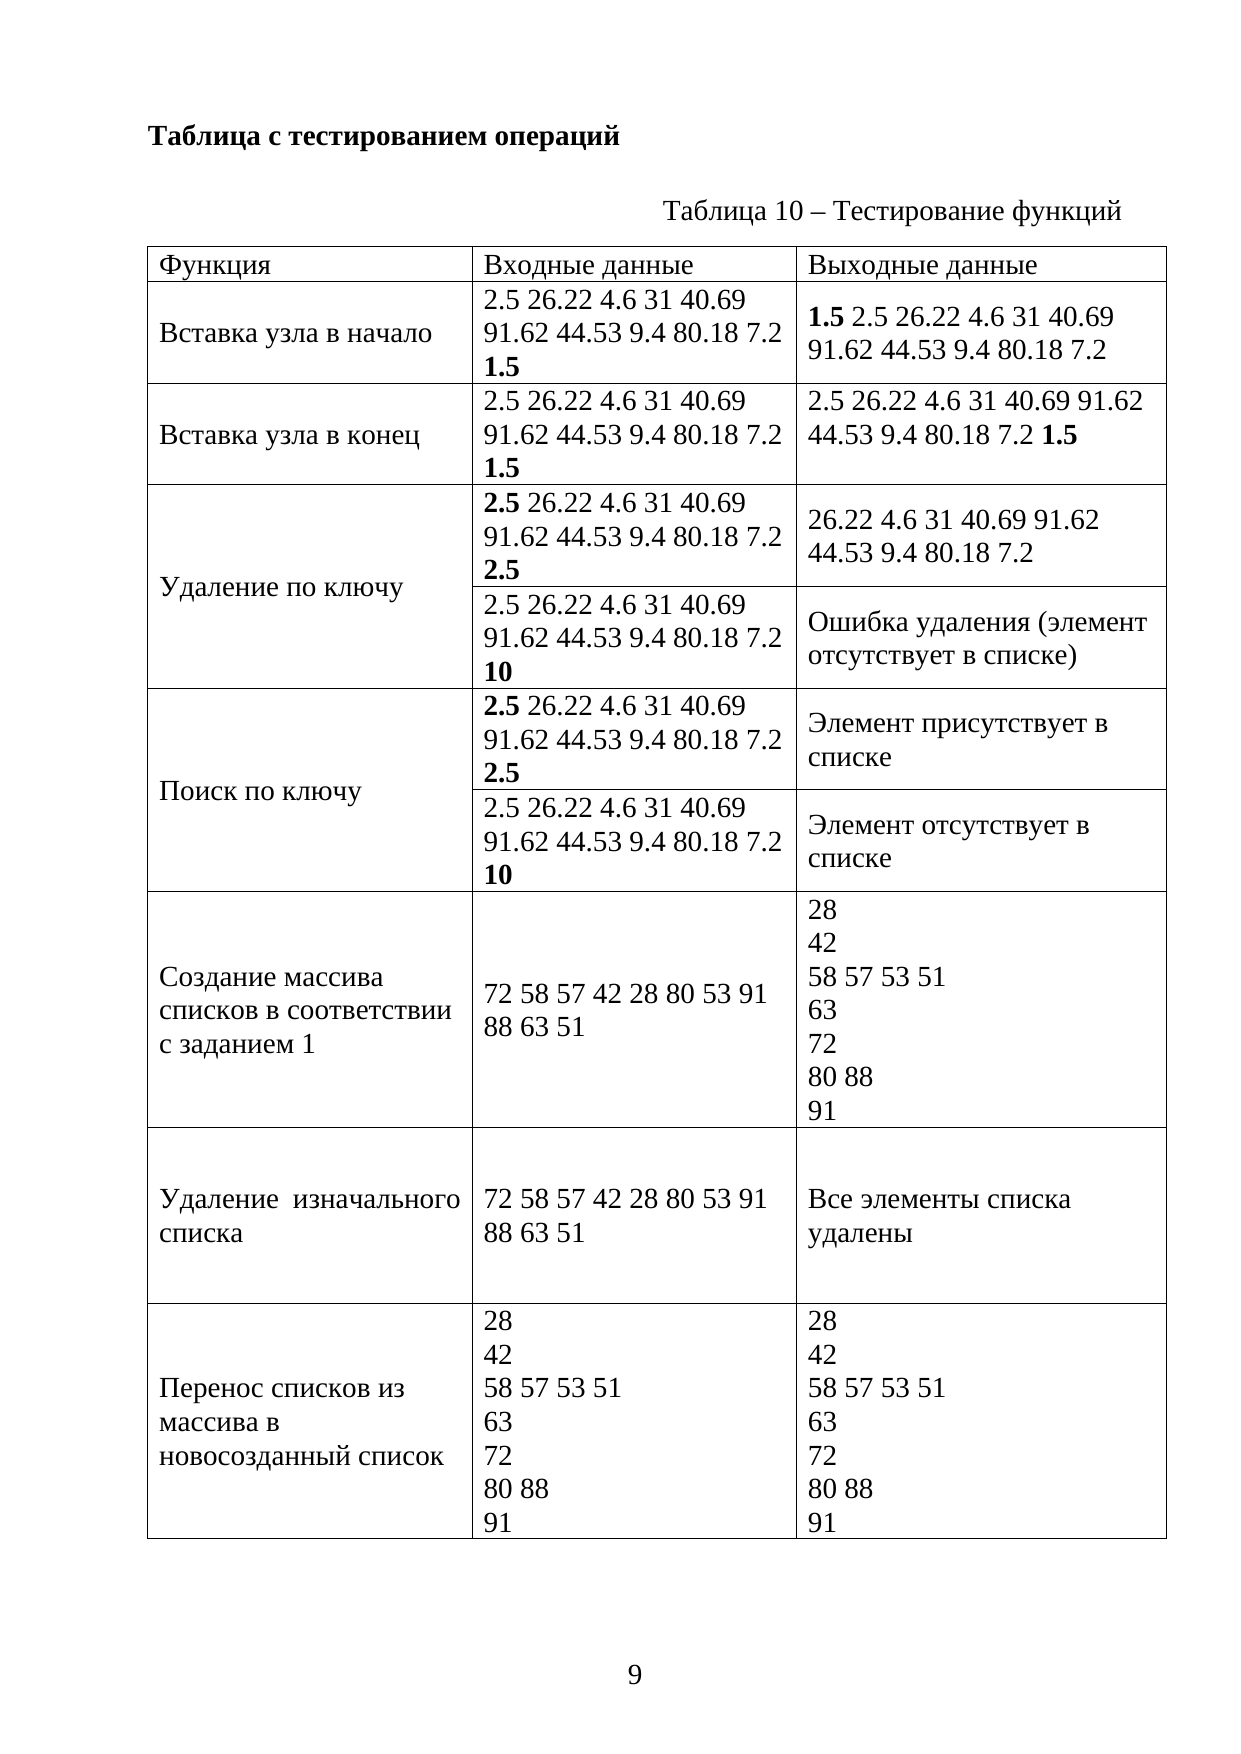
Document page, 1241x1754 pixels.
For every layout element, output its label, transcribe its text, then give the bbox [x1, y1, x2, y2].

table_header Входные данные [473, 247, 796, 281]
table_cell 72 58 57 42 28 80 53 91 88 63 51 [473, 1128, 796, 1302]
table_cell 72 58 57 42 28 80 53 91 88 63 51 [473, 892, 796, 1127]
table_header Выходные данные [797, 247, 1166, 281]
table_cell 2.5 26.22 4.6 31 40.69 91.62 44.53 9.4 80.18 7.2 1.5 [473, 384, 796, 484]
table_cell 28 42 58 57 53 51 63 72 80 88 91 [797, 1304, 1166, 1538]
table_cell Все элементы списка удалены [797, 1128, 1166, 1302]
table_cell 2.5 26.22 4.6 31 40.69 91.62 44.53 9.4 80.18 7.2 1.5 [473, 282, 796, 382]
table_cell Поиск по ключу [148, 689, 472, 891]
table_cell 1.5 2.5 26.22 4.6 31 40.69 91.62 44.53 9.4 80.18 7.2 [797, 282, 1166, 382]
table_cell 2.5 26.22 4.6 31 40.69 91.62 44.53 9.4 80.18 7.2 10 [473, 587, 796, 687]
table_cell 2.5 26.22 4.6 31 40.69 91.62 44.53 9.4 80.18 7.2 1.5 [797, 384, 1166, 484]
table_cell Удаление изначального списка [148, 1128, 472, 1302]
table_cell Элемент присутствует в списке [797, 689, 1166, 789]
table_cell 2.5 26.22 4.6 31 40.69 91.62 44.53 9.4 80.18 7.2 2.5 [473, 485, 796, 586]
table_cell Вставка узла в конец [148, 384, 472, 484]
table_cell Вставка узла в начало [148, 282, 472, 382]
table_cell 2.5 26.22 4.6 31 40.69 91.62 44.53 9.4 80.18 7.2 10 [473, 790, 796, 891]
table_cell Ошибка удаления (элемент отсутствует в списке) [797, 587, 1166, 687]
text Таблица 10 – Тестирование функций [148, 193, 1122, 227]
table_cell Перенос списков из массива в новосозданный список [148, 1304, 472, 1538]
table_cell Удаление по ключу [148, 485, 472, 687]
table_cell Элемент отсутствует в списке [797, 790, 1166, 891]
table_cell Создание массива списков в соответствии с заданием 1 [148, 892, 472, 1127]
table_header Функция [148, 247, 472, 281]
table_cell 2.5 26.22 4.6 31 40.69 91.62 44.53 9.4 80.18 7.2 2.5 [473, 689, 796, 789]
table_cell 28 42 58 57 53 51 63 72 80 88 91 [473, 1304, 796, 1538]
table_cell 28 42 58 57 53 51 63 72 80 88 91 [797, 892, 1166, 1127]
table_cell 26.22 4.6 31 40.69 91.62 44.53 9.4 80.18 7.2 [797, 485, 1166, 586]
text Таблица с тестированием операций [148, 118, 1122, 152]
